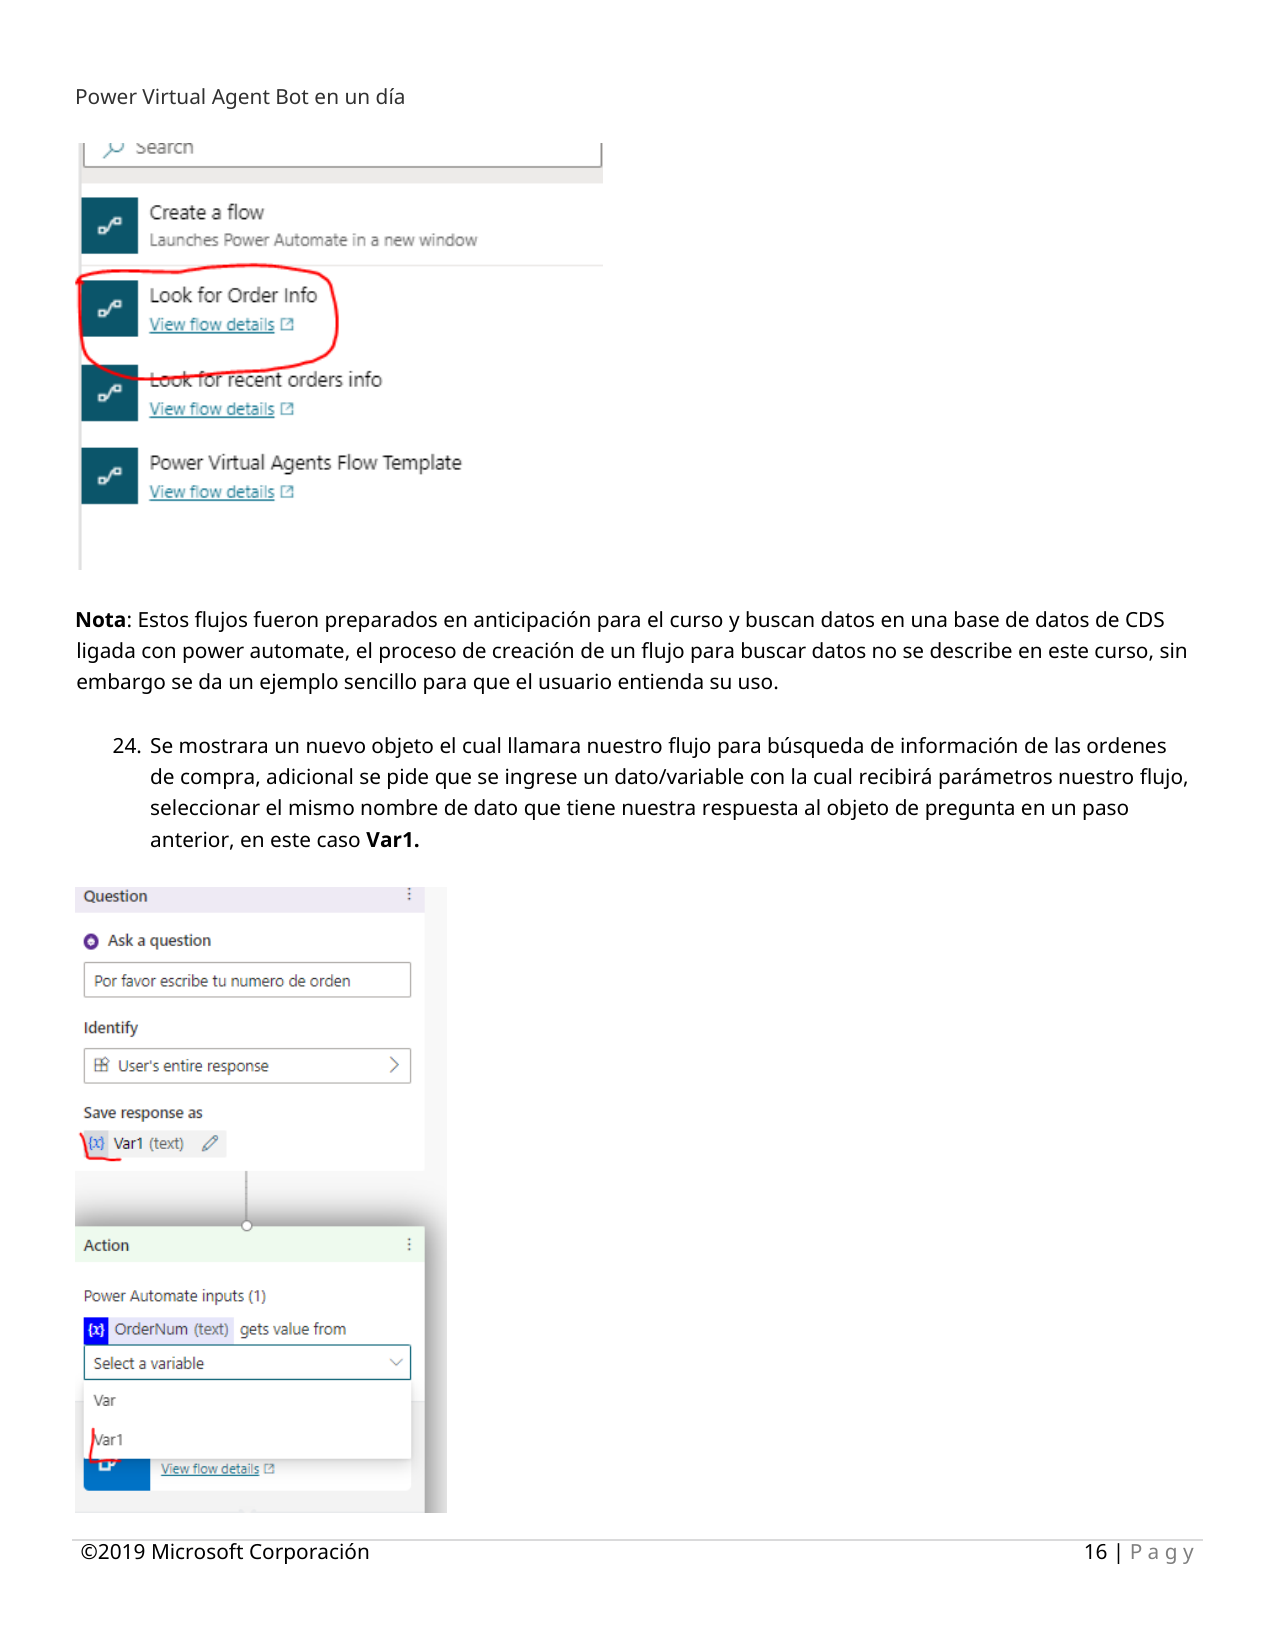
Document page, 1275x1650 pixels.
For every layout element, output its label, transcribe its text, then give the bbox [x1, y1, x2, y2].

picture [75, 143, 603, 570]
picture [75, 887, 447, 1513]
text Nota: Estos flujos fueron preparados en anticipación para el curso y buscan datos en una base de datos de CDS ligada con power automate, el proceso de creación de un flujo para buscar datos no se describe en este curso, sin embargo se da un ejemplo sencillo para que el usuario entienda su uso. [75, 605, 1193, 696]
list Se mostrara un nuevo objeto el cual llamara nuestro flujo para búsqueda de información de las ordenes de compra, adicional se pide que se ingrese un dato/variable con la cual recibirá parámetros nuestro flujo, seleccionar el mismo nombre de dato que tiene nuestra respuesta al objeto de pregunta en un paso anterior, en este caso Var1. [112, 731, 1193, 853]
